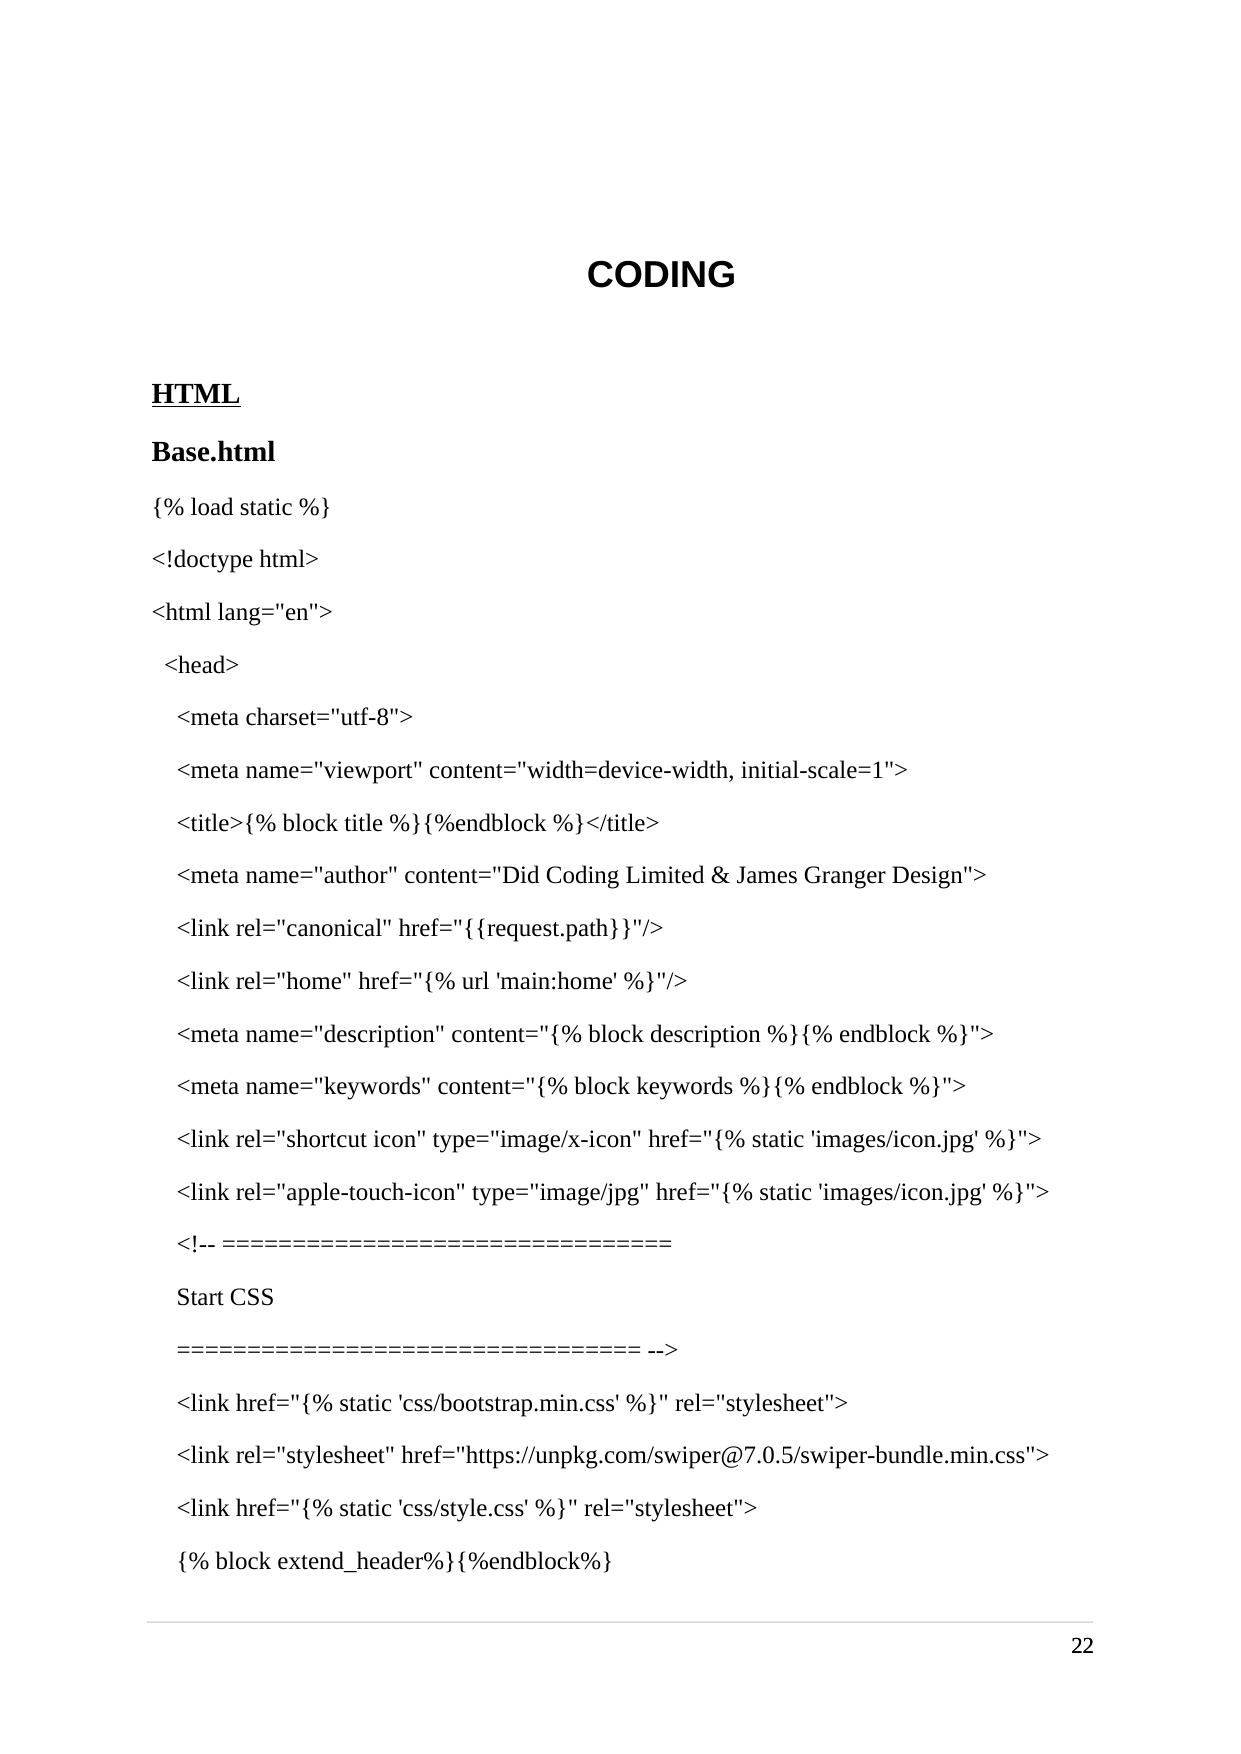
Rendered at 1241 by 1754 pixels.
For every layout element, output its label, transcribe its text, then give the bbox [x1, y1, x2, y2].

subtitle Base.html [151, 434, 1171, 468]
subtitle <link rel="shortcut icon" type="image/x-icon" href="{% static 'images/icon.jpg' %}"> [151, 1124, 1171, 1153]
subtitle <link href="{% static 'css/bootstrap.min.css' %}" rel="stylesheet"> [151, 1388, 1171, 1416]
subtitle CODING [151, 252, 1171, 295]
subtitle <link rel="home" href="{% url 'main:home' %}"/> [151, 966, 1171, 995]
subtitle <html lang="en"> [151, 597, 1171, 626]
subtitle <meta charset="utf-8"> [151, 702, 1171, 731]
subtitle ================================= --> [151, 1335, 1171, 1364]
subtitle Start CSS [151, 1282, 1171, 1311]
subtitle <!doctype html> [151, 544, 1171, 573]
subtitle <link rel="stylesheet" href="https://unpkg.com/swiper@7.0.5/swiper-bundle.min.css"> [151, 1440, 1171, 1469]
subtitle <link rel="apple-touch-icon" type="image/jpg" href="{% static 'images/icon.jpg' %}"> [151, 1177, 1171, 1206]
subtitle HTML [151, 377, 1171, 410]
subtitle {% block extend_header%}{%endblock%} [151, 1546, 1171, 1574]
subtitle <head> [151, 650, 1171, 678]
subtitle <meta name="keywords" content="{% block keywords %}{% endblock %}"> [151, 1071, 1171, 1100]
subtitle <meta name="description" content="{% block description %}{% endblock %}"> [151, 1019, 1171, 1047]
subtitle <meta name="author" content="Did Coding Limited & James Granger Design"> [151, 861, 1171, 889]
subtitle <link href="{% static 'css/style.css' %}" rel="stylesheet"> [151, 1493, 1171, 1522]
subtitle <!-- ================================ [151, 1229, 1171, 1258]
subtitle <title>{% block title %}{%endblock %}</title> [151, 808, 1171, 837]
subtitle <meta name="viewport" content="width=device-width, initial-scale=1"> [151, 755, 1171, 784]
subtitle {% load static %} [151, 492, 1171, 520]
subtitle <link rel="canonical" href="{{request.path}}"/> [151, 913, 1171, 942]
